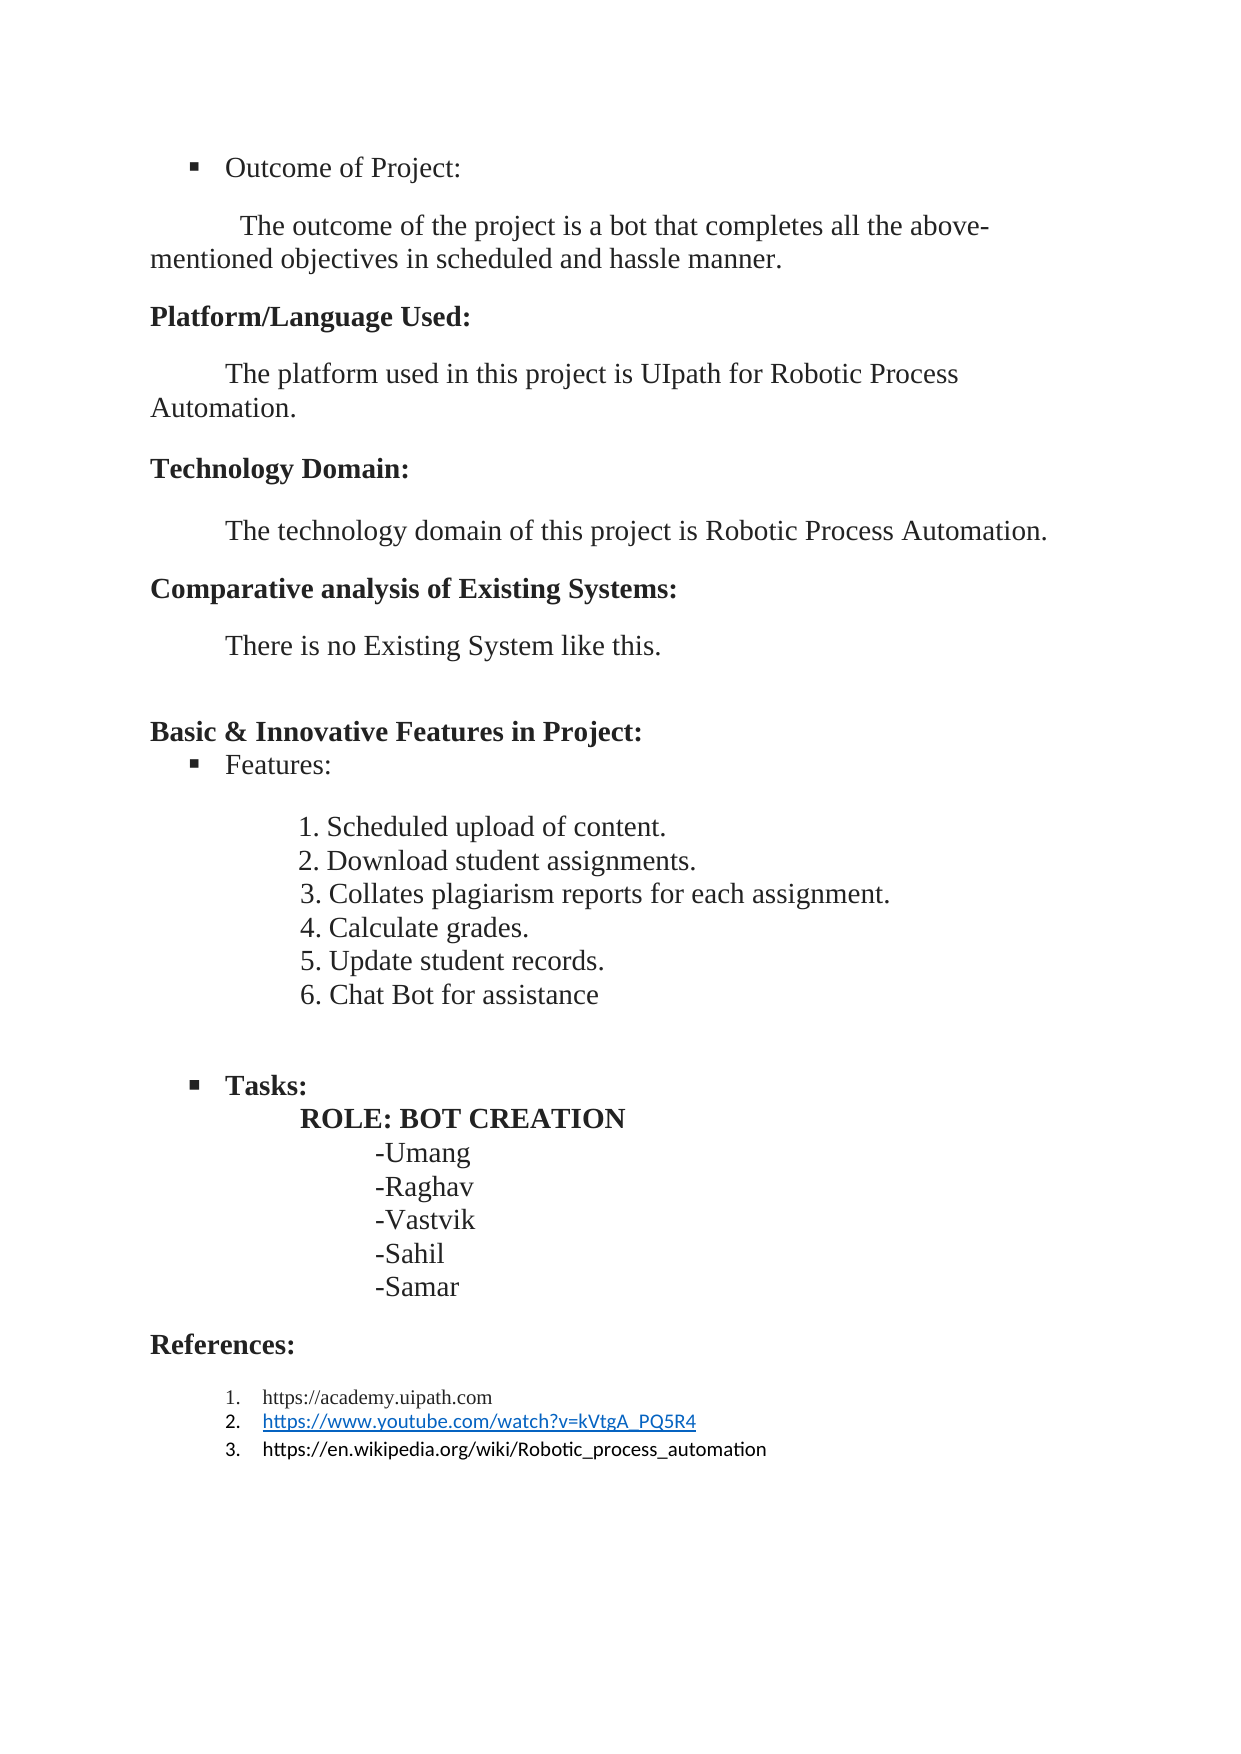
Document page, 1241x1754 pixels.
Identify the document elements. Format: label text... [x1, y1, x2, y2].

text The outcome of the project is a bot that completes all the above-mentioned objectives in scheduled and hassle manner. [150, 208, 1090, 275]
text Comparative analysis of Existing Systems: [150, 571, 1090, 604]
list -Samar [225, 1269, 1090, 1303]
list -Vastvik [225, 1202, 1090, 1236]
list https://www.youtube.com/watch?v=kVtgA_PQ5R4 [225, 1409, 1090, 1434]
list ROLE: BOT CREATION [225, 1102, 1090, 1135]
text Platform/Language Used: [150, 299, 1090, 332]
text Basic & Innovative Features in Project: [150, 714, 1090, 747]
list 3. Collates plagiarism reports for each assignment. [225, 876, 1090, 910]
list Features: [187, 747, 1090, 781]
text References: [150, 1327, 1090, 1361]
list https://academy.uipath.com [225, 1384, 1090, 1409]
text The technology domain of this project is Robotic Process Automation. [150, 513, 1090, 547]
list 5. Update student records. [225, 943, 1090, 977]
list Outcome of Project: [187, 150, 1090, 184]
list https://en.wikipedia.org/wiki/Robotic_process_automation [225, 1436, 1090, 1461]
list -Umang [225, 1135, 1090, 1169]
list -Sahil [225, 1236, 1090, 1269]
text There is no Existing System like this. [150, 628, 1090, 662]
text The platform used in this project is UIpath for Robotic Process Automation. [150, 356, 1090, 423]
text Technology Domain: [150, 452, 1090, 485]
list 2. Download student assignments. [225, 843, 1090, 876]
list 1. Scheduled upload of content. [225, 809, 1090, 843]
list 4. Calculate grades. [225, 910, 1090, 943]
list 6. Chat Bot for assistance [225, 977, 1090, 1010]
list Tasks: [187, 1068, 1090, 1102]
list -Raghav [225, 1169, 1090, 1202]
